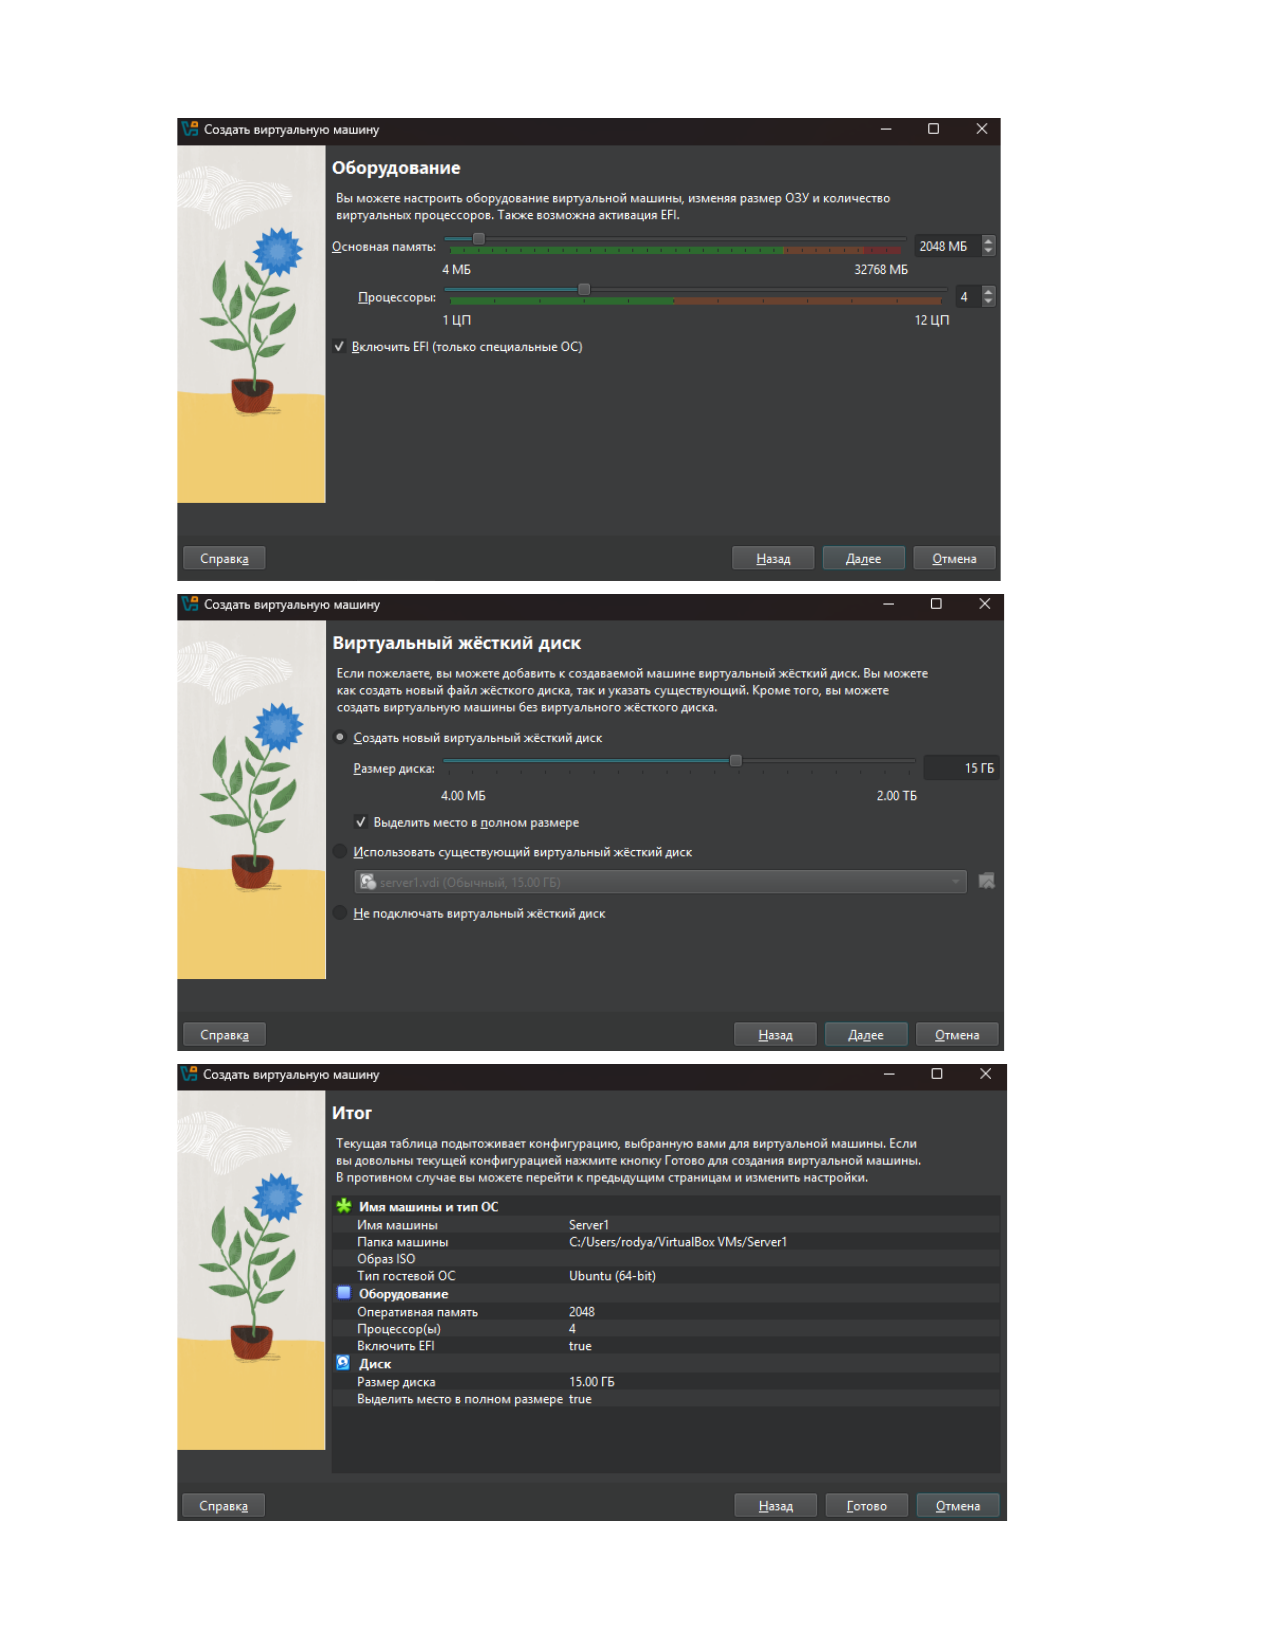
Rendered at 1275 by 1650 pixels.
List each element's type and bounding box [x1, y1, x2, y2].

picture [177, 118, 1001, 581]
picture [177, 1064, 1008, 1521]
picture [177, 594, 1005, 1051]
